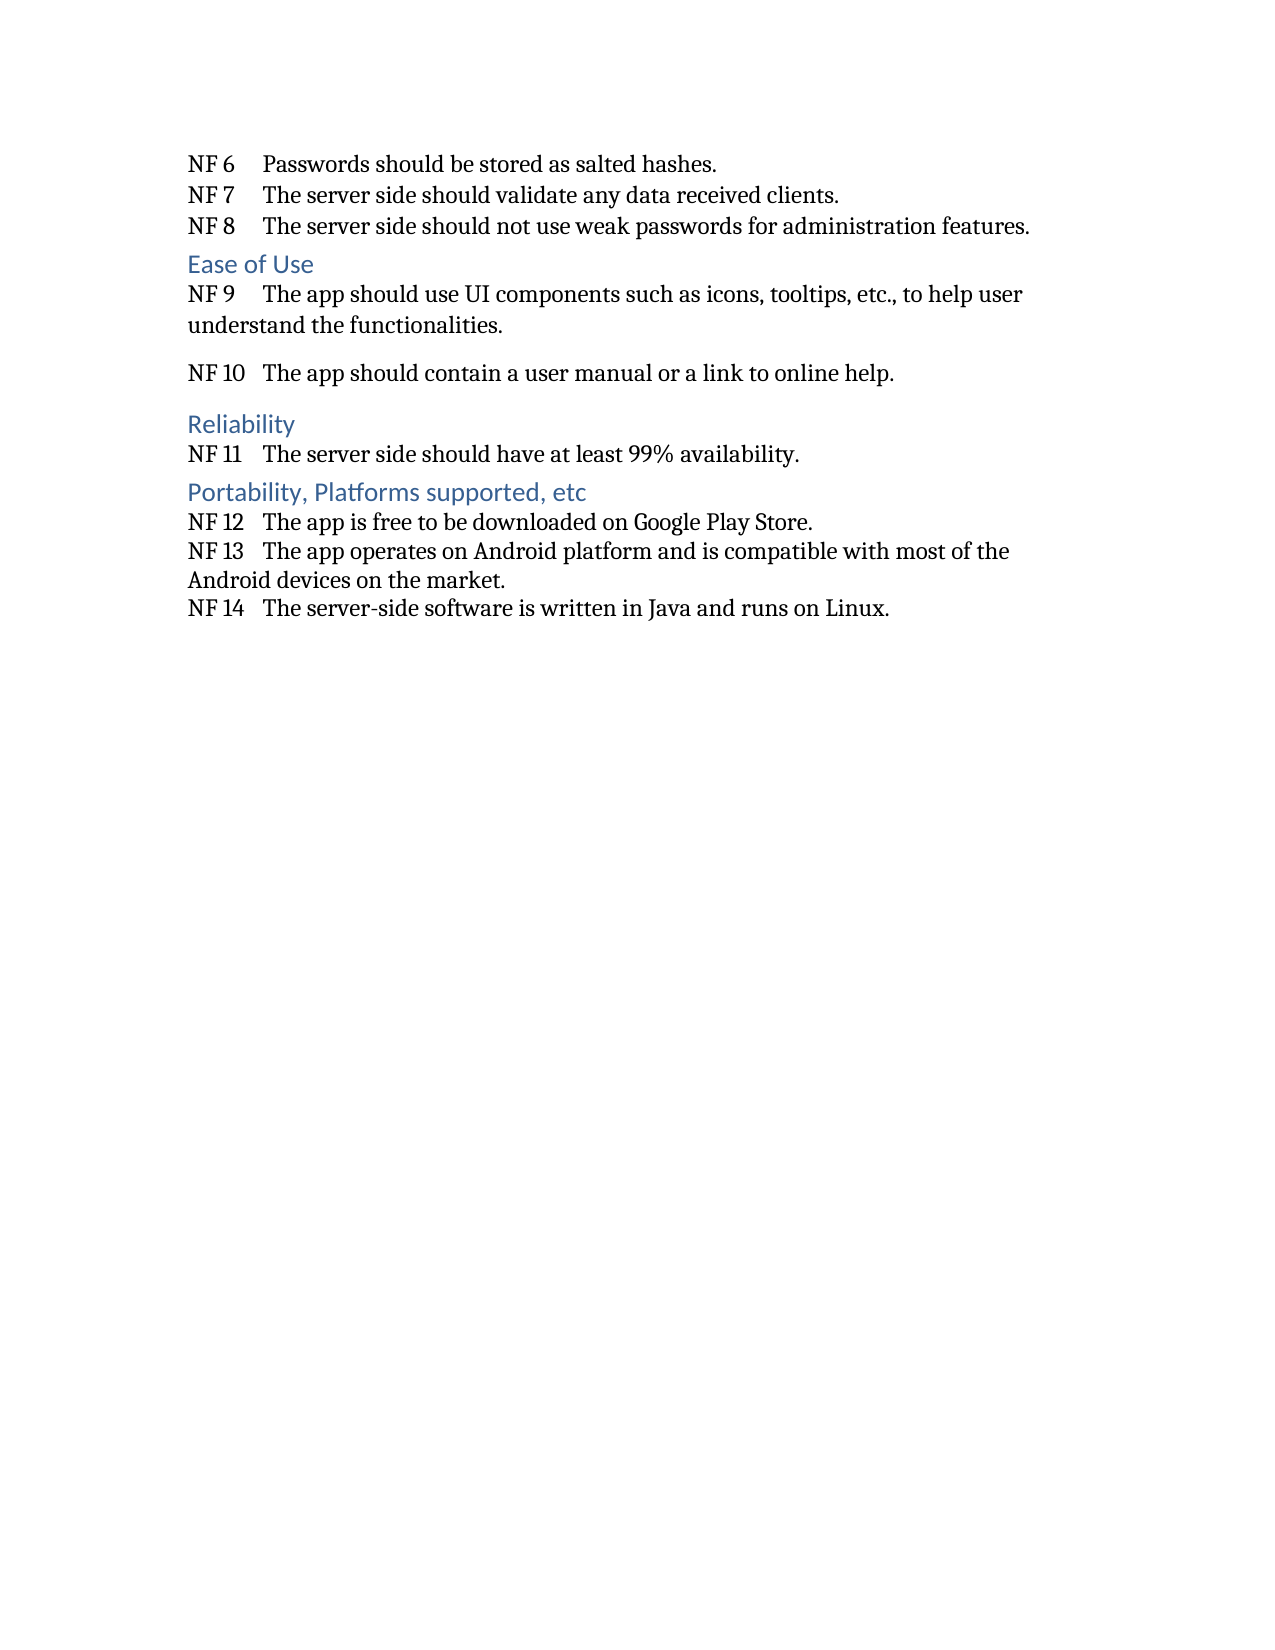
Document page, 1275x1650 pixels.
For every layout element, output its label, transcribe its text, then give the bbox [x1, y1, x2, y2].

subtitle Reliability [187, 407, 1087, 440]
subtitle Portability, Platforms supported, etc [187, 475, 1087, 508]
text NF 9 The app should use UI components such as icons, tooltips, etc., to help user understand the functionalities. [187, 280, 1087, 340]
text NF 14 The server-side software is written in Java and runs on Linux. [187, 594, 1087, 623]
text NF 10 The app should contain a user manual or a link to online help. [187, 359, 1087, 388]
text NF 8 The server side should not use weak passwords for administration features. [187, 212, 1087, 241]
text NF 12 The app is free to be downloaded on Google Play Store. [187, 508, 1087, 537]
text NF 7 The server side should validate any data received clients. [187, 181, 1087, 210]
text NF 11 The server side should have at least 99% availability. [187, 440, 1087, 468]
subtitle Ease of Use [187, 247, 1087, 280]
text NF 13 The app operates on Android platform and is compatible with most of the Android devices on the market. [187, 537, 1087, 594]
text NF 6 Passwords should be stored as salted hashes. [187, 150, 1087, 179]
